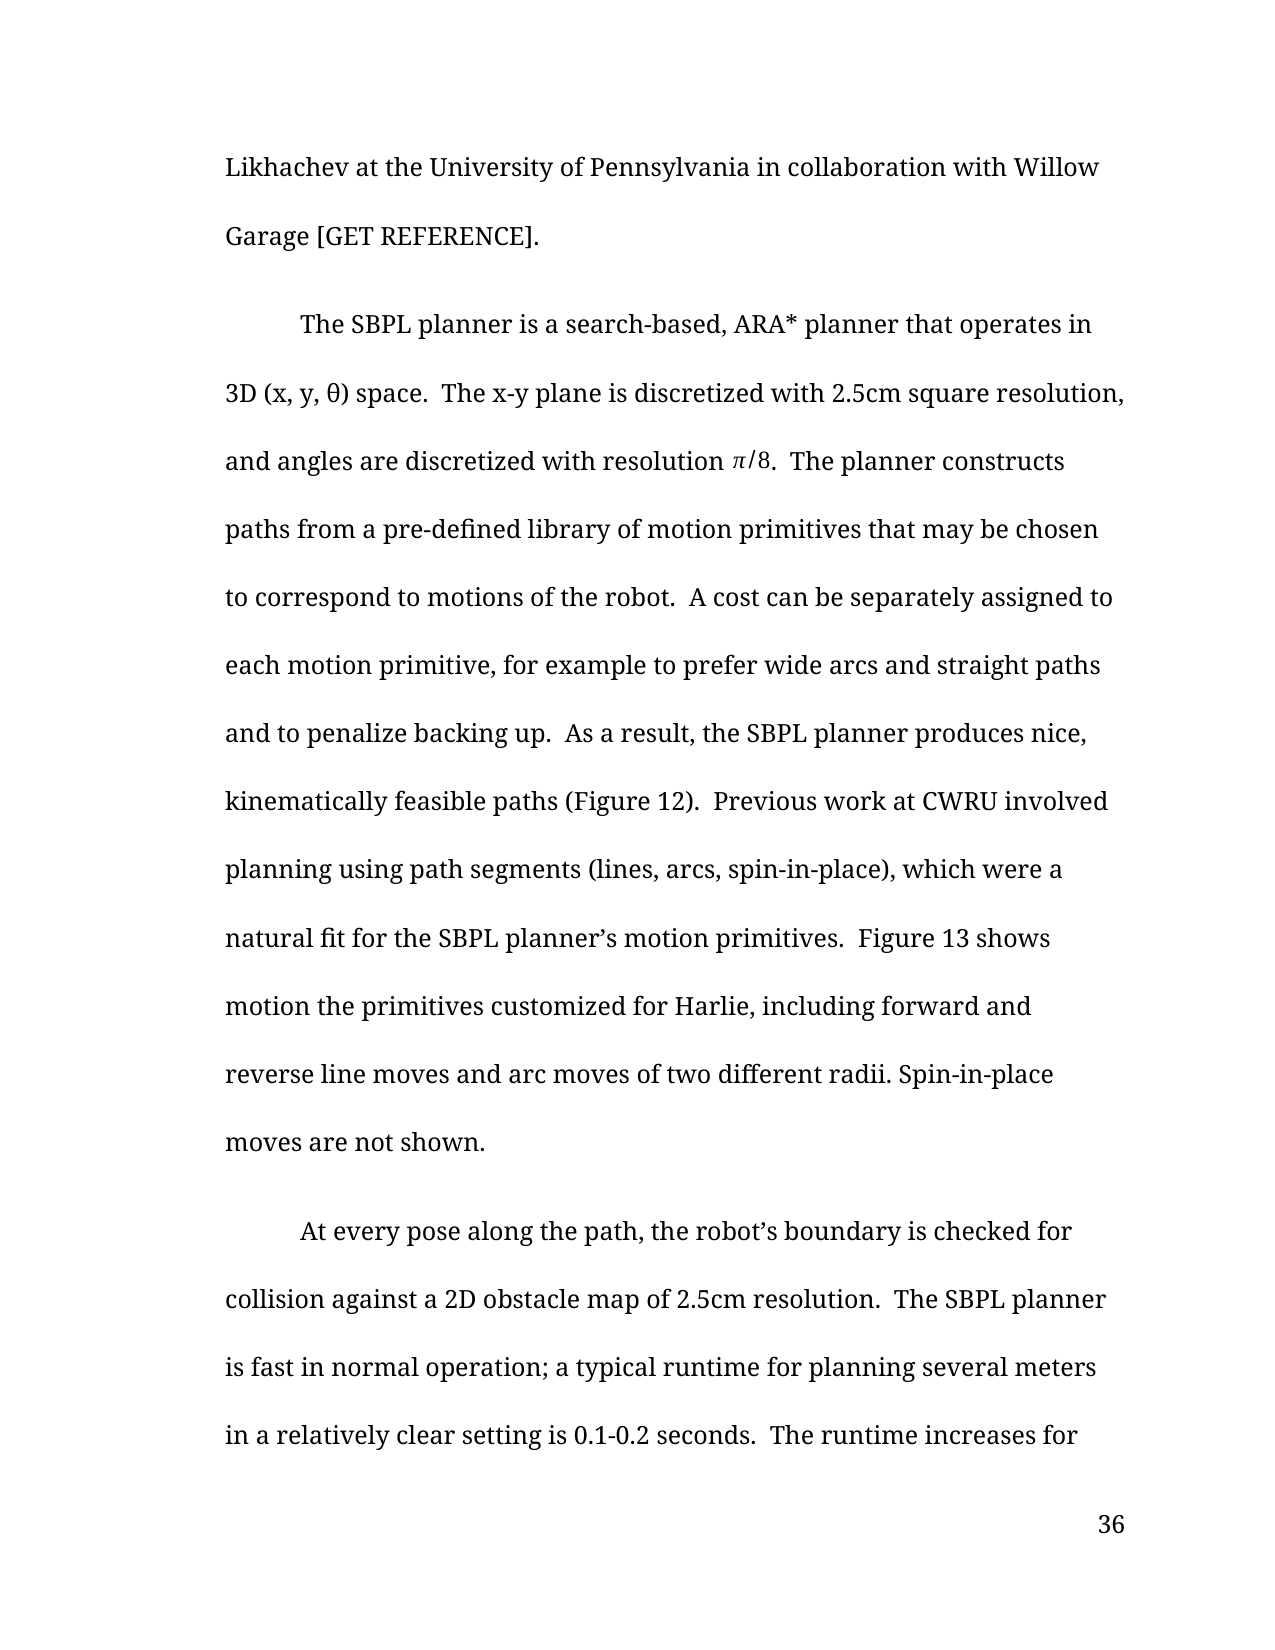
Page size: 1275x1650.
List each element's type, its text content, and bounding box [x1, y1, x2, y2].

text The SBPL planner is a search-based, ARA* planner that operates in 3D (x, y, θ) space. The x-y plane is discretized with 2.5cm square resolution, and angles are discretized with resolution . The planner constructs paths from a pre-defined library of motion primitives that may be chosen to correspond to motions of the robot. A cost can be separately assigned to each motion primitive, for example to prefer wide arcs and straight paths and to penalize backing up. As a result, the SBPL planner produces nice, kinematically feasible paths (Figure 12). Previous work at CWRU involved planning using path segments (lines, arcs, spin-in-place), which were a natural fit for the SBPL planner’s motion primitives. Figure 13 shows motion the primitives customized for Harlie, including forward and reverse line moves and arc moves of two different radii. Spin-in-place moves are not shown. [225, 307, 1125, 1159]
